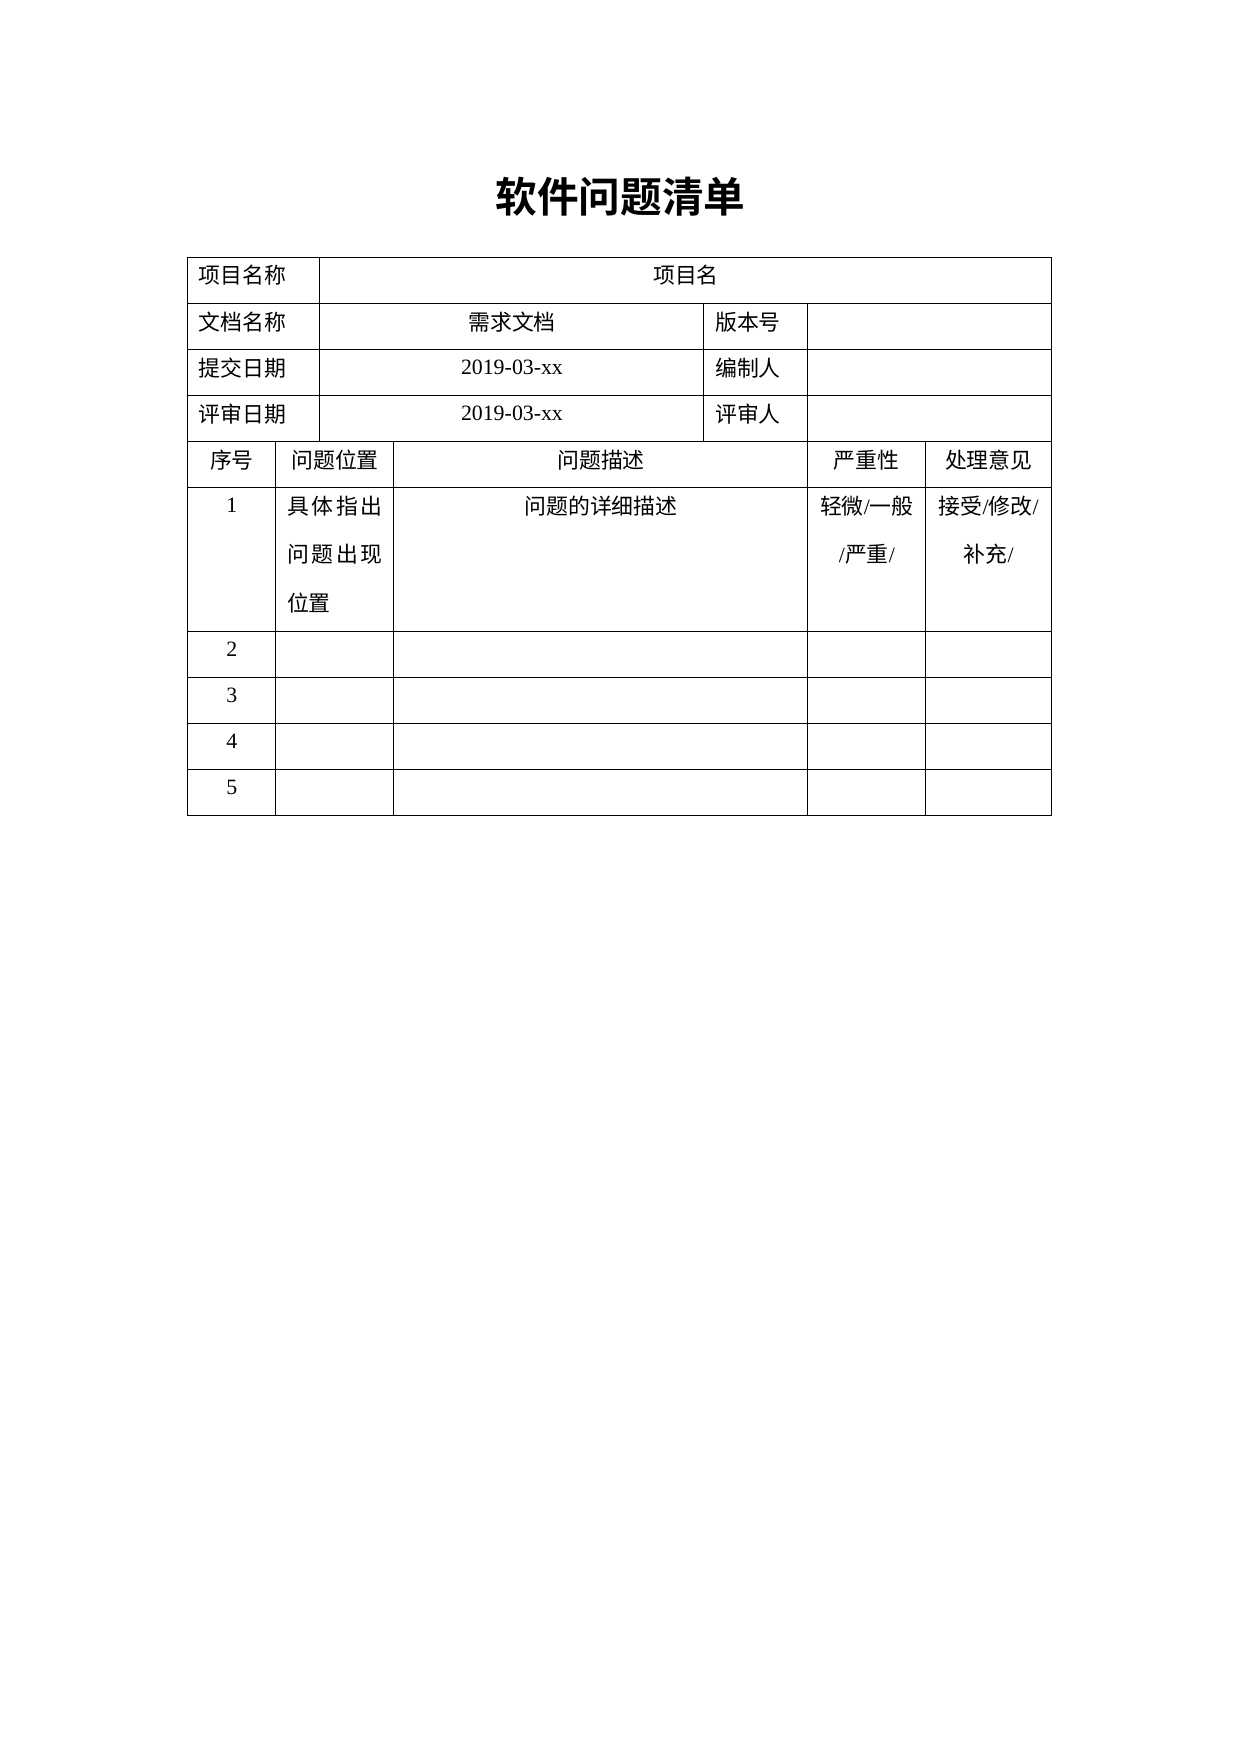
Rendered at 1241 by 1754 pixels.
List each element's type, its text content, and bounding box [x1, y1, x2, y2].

table_cell 版本号 [704, 304, 807, 349]
table_cell [926, 770, 1051, 815]
table_cell [808, 632, 925, 677]
table_cell 问题位置 [276, 442, 393, 487]
table_cell 3 [188, 678, 275, 723]
table_cell [926, 678, 1051, 723]
table_cell 处理意见 [926, 442, 1051, 487]
text 软件问题清单 [187, 162, 1053, 227]
table_cell 提交日期 [188, 350, 319, 395]
table_header 项目名称 [188, 258, 319, 303]
table_cell [276, 724, 393, 769]
table_cell 5 [188, 770, 275, 815]
table_cell [394, 678, 807, 723]
table_cell [276, 770, 393, 815]
table_cell [808, 678, 925, 723]
table_cell 轻微/一般/严重/ [808, 488, 925, 631]
table_cell 2019-03-xx [320, 350, 703, 395]
table_cell 需求文档 [320, 304, 703, 349]
table_cell 文档名称 [188, 304, 319, 349]
table_cell 1 [188, 488, 275, 631]
table_cell 编制人 [704, 350, 807, 395]
table_cell [926, 724, 1051, 769]
table_cell 严重性 [808, 442, 925, 487]
table_cell [394, 632, 807, 677]
table_cell [276, 632, 393, 677]
table_cell 2019-03-xx [320, 396, 703, 441]
table_cell [808, 396, 1051, 441]
table_cell [926, 632, 1051, 677]
table_cell [808, 770, 925, 815]
table_cell 评审日期 [188, 396, 319, 441]
table_cell 具体指出问题出现位置 [276, 488, 393, 631]
table_cell 4 [188, 724, 275, 769]
table_cell 接受/修改/补充/ [926, 488, 1051, 631]
table_cell [394, 724, 807, 769]
table_cell 评审人 [704, 396, 807, 441]
table_header 项目名 [320, 258, 1051, 303]
table_cell [276, 678, 393, 723]
table_cell 问题的详细描述 [394, 488, 807, 631]
table_cell 序号 [188, 442, 275, 487]
table_cell [808, 304, 1051, 349]
table_cell [808, 724, 925, 769]
table_cell [808, 350, 1051, 395]
table_cell 2 [188, 632, 275, 677]
table_cell 问题描述 [394, 442, 807, 487]
table_cell [394, 770, 807, 815]
